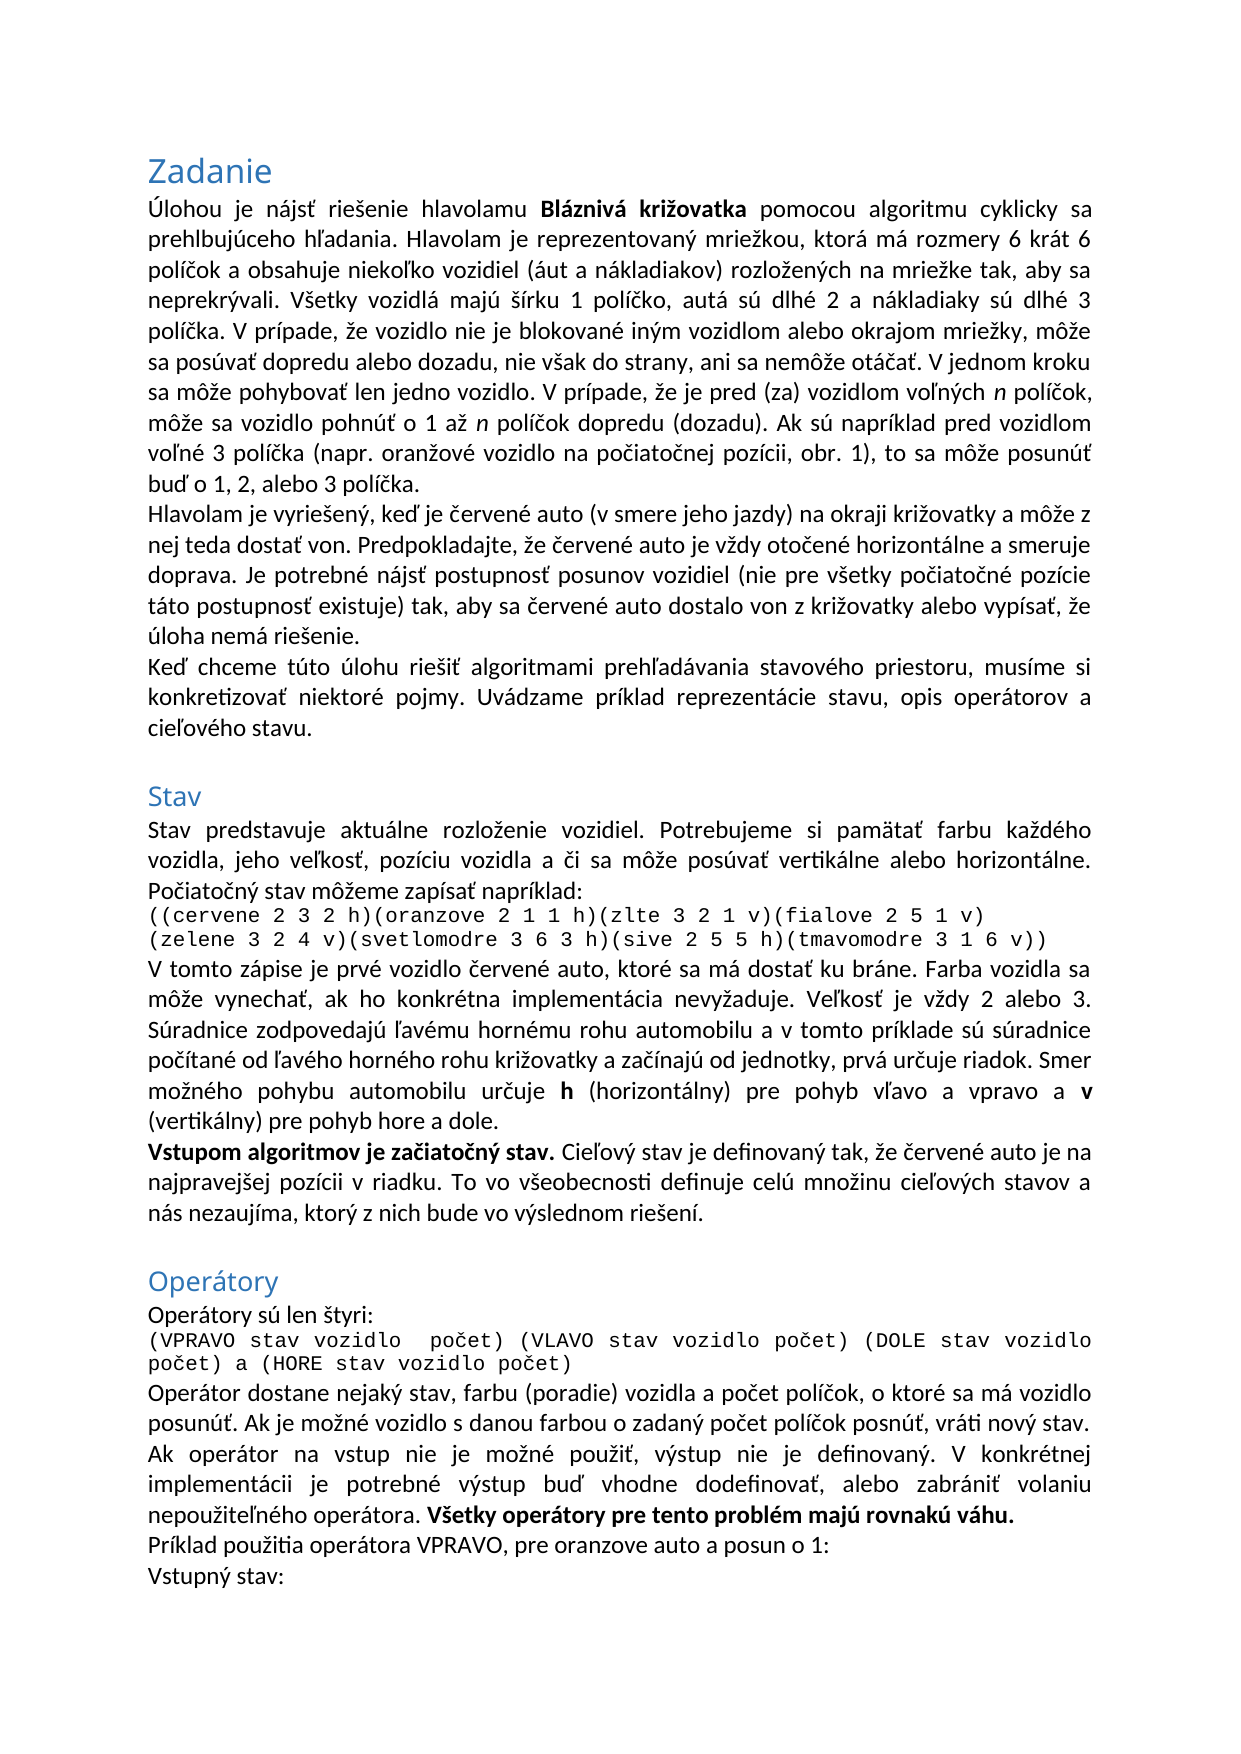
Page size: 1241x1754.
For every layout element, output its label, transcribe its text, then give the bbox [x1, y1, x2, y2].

text (VPRAVO stav vozidlo počet) (VLAVO stav vozidlo počet) (DOLE stav vozidlo počet) a (HORE stav vozidlo počet) [148, 1329, 1093, 1377]
text Vstupom algoritmov je začiatočný stav. Cieľový stav je definovaný tak, že červené auto je na najpravejšej pozícii v riadku. To vo všeobecnosti definuje celú množinu cieľových stavov a nás nezaujíma, ktorý z nich bude vo výslednom riešení. [148, 1136, 1093, 1227]
text Stav predstavuje aktuálne rozloženie vozidiel. Potrebujeme si pamätať farbu každého vozidla, jeho veľkosť, pozíciu vozidla a či sa môže posúvať vertikálne alebo horizontálne. Počiatočný stav môžeme zapísať napríklad: [148, 814, 1093, 906]
text (zelene 3 2 4 v)(svetlomodre 3 6 3 h)(sive 2 5 5 h)(tmavomodre 3 1 6 v)) [148, 929, 1093, 953]
text V tomto zápise je prvé vozidlo červené auto, ktoré sa má dostať ku bráne. Farba vozidla sa môže vynechať, ak ho konkrétna implementácia nevyžaduje. Veľkosť je vždy 2 alebo 3. Súradnice zodpovedajú ľavému hornému rohu automobilu a v tomto príklade sú súradnice počítané od ľavého horného rohu križovatky a začínajú od jednotky, prvá určuje riadok. Smer možného pohybu automobilu určuje h (horizontálny) pre pohyb vľavo a vpravo a v (vertikálny) pre pohyb hore a dole. [148, 953, 1093, 1136]
text Úlohou je nájsť riešenie hlavolamu Bláznivá križovatka pomocou algoritmu cyklicky sa prehlbujúceho hľadania. Hlavolam je reprezentovaný mriežkou, ktorá má rozmery 6 krát 6 políčok a obsahuje niekoľko vozidiel (áut a nákladiakov) rozložených na mriežke tak, aby sa neprekrývali. Všetky vozidlá majú šírku 1 políčko, autá sú dlhé 2 a nákladiaky sú dlhé 3 políčka. V prípade, že vozidlo nie je blokované iným vozidlom alebo okrajom mriežky, môže sa posúvať dopredu alebo dozadu, nie však do strany, ani sa nemôže otáčať. V jednom kroku sa môže pohybovať len jedno vozidlo. V prípade, že je pred (za) vozidlom voľných n políčok, môže sa vozidlo pohnúť o 1 až n políčok dopredu (dozadu). Ak sú napríklad pred vozidlom voľné 3 políčka (napr. oranžové vozidlo na počiatočnej pozícii, obr. 1), to sa môže posunúť buď o 1, 2, alebo 3 políčka. [148, 193, 1093, 498]
text ((cervene 2 3 2 h)(oranzove 2 1 1 h)(zlte 3 2 1 v)(fialove 2 5 1 v) [148, 906, 1093, 929]
subtitle Operátory [148, 1262, 1093, 1299]
text Operátor dostane nejaký stav, farbu (poradie) vozidla a počet políčok, o ktoré sa má vozidlo posunúť. Ak je možné vozidlo s danou farbou o zadaný počet políčok posnúť, vráti nový stav. Ak operátor na vstup nie je možné použiť, výstup nie je definovaný. V konkrétnej implementácii je potrebné výstup buď vhodne dodefinovať, alebo zabrániť volaniu nepoužiteľného operátora. Všetky operátory pre tento problém majú rovnakú váhu. [148, 1377, 1093, 1529]
text Keď chceme túto úlohu riešiť algoritmami prehľadávania stavového priestoru, musíme si konkretizovať niektoré pojmy. Uvádzame príklad reprezentácie stavu, opis operátorov a cieľového stavu. [148, 651, 1093, 742]
text Vstupný stav: [148, 1560, 1093, 1591]
subtitle Stav [148, 777, 1093, 814]
text Hlavolam je vyriešený, keď je červené auto (v smere jeho jazdy) na okraji križovatky a môže z nej teda dostať von. Predpokladajte, že červené auto je vždy otočené horizontálne a smeruje doprava. Je potrebné nájsť postupnosť posunov vozidiel (nie pre všetky počiatočné pozície táto postupnosť existuje) tak, aby sa červené auto dostalo von z križovatky alebo vypísať, že úloha nemá riešenie. [148, 498, 1093, 651]
text Príklad použitia operátora VPRAVO, pre oranzove auto a posun o 1: [148, 1529, 1093, 1560]
subtitle Zadanie [148, 148, 1093, 193]
text Operátory sú len štyri: [148, 1299, 1093, 1329]
